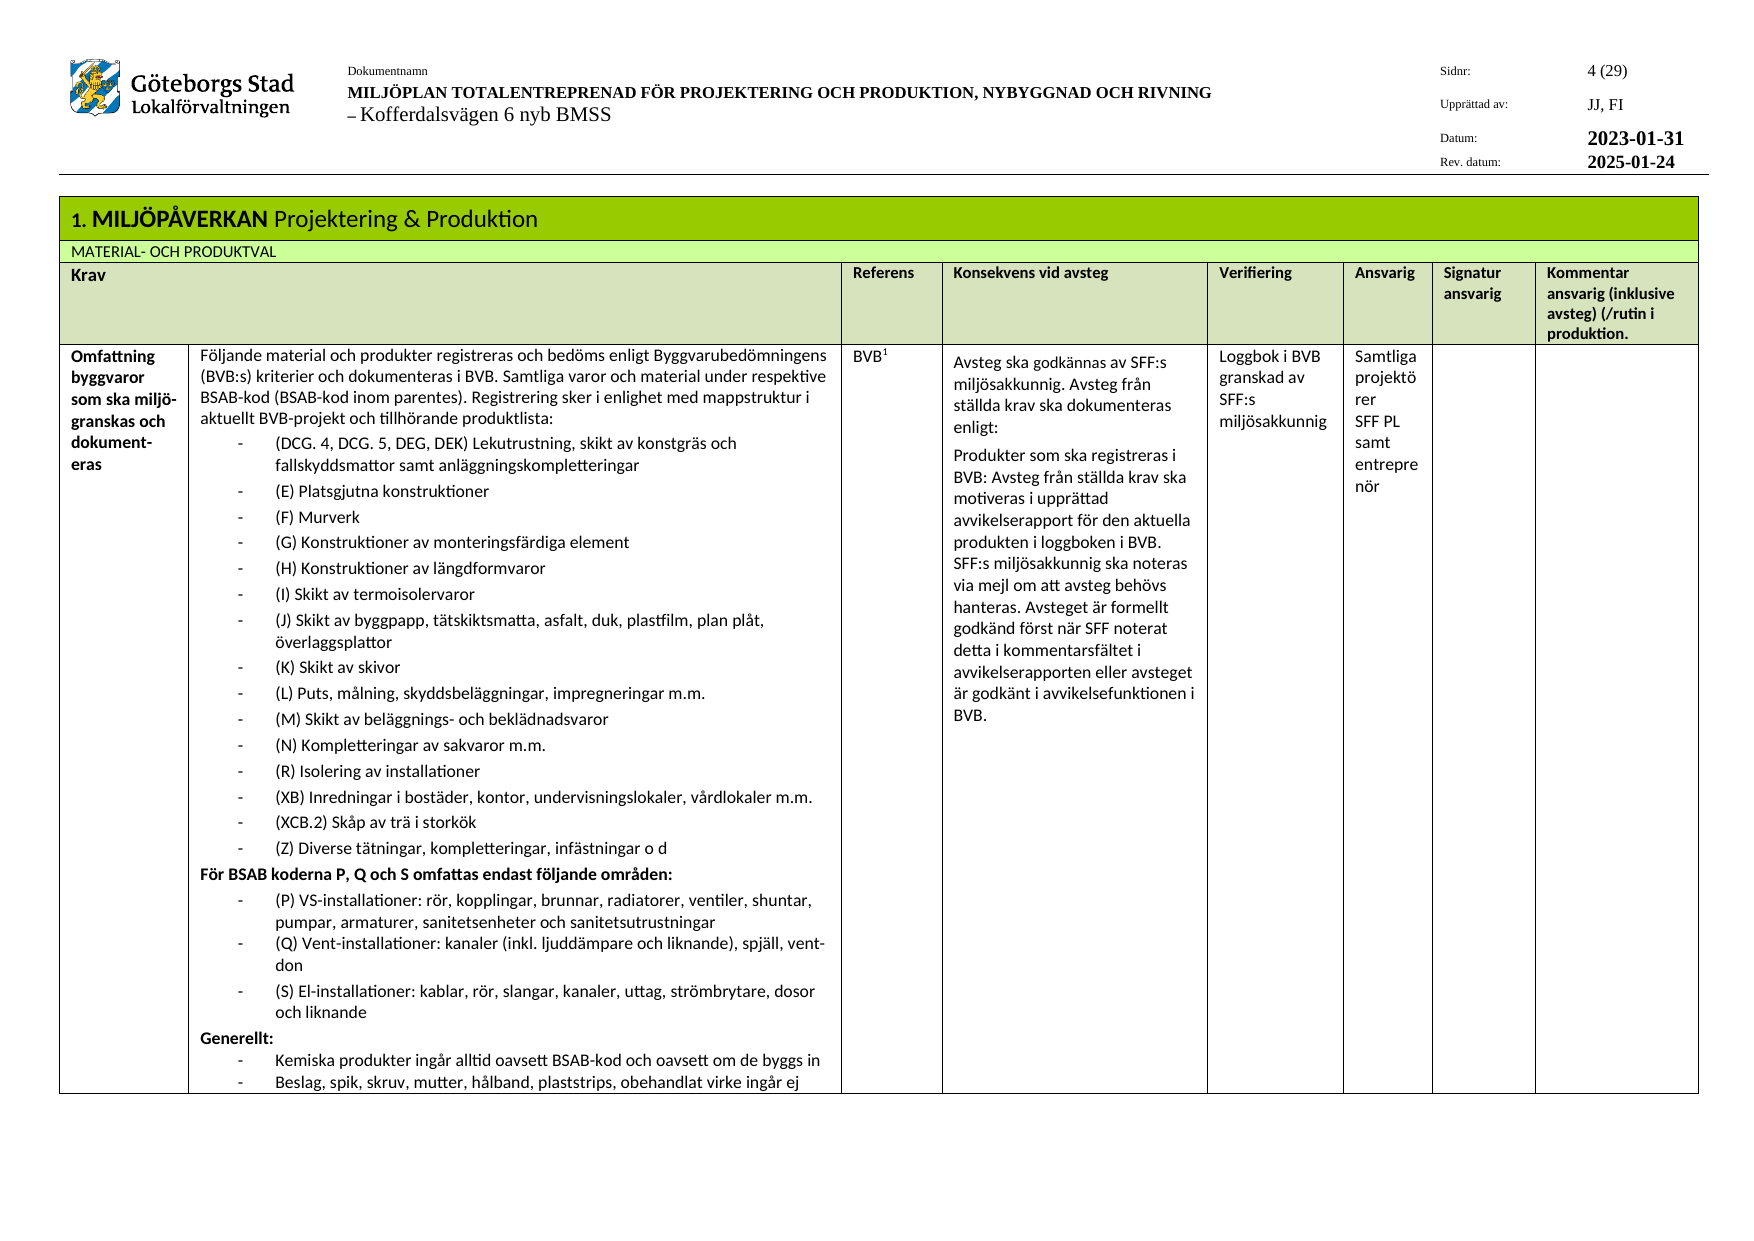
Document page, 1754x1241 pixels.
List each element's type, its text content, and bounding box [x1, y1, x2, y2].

table_cell Ansvarig [1344, 263, 1432, 344]
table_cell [1208, 345, 1343, 1092]
table_cell Verifiering [1208, 263, 1343, 344]
table_cell Kommentar ansvarig (inklusive avsteg) (/rutin i produktion. [1536, 263, 1698, 344]
table_cell Referens [842, 263, 942, 344]
table_header 1. MILJÖPÅVERKAN Projektering & Produktion [60, 197, 1698, 240]
table_cell Signatur ansvarig [1433, 263, 1535, 344]
table_cell BVB [842, 345, 942, 1092]
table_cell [1344, 345, 1432, 1092]
table_cell Omfattning byggvaror som ska miljö-granskas och dokument-eras [60, 345, 188, 1092]
table_cell [1433, 345, 1535, 1092]
table_cell Krav [60, 263, 841, 344]
table_cell Följande material och produkter registreras och bedöms enligt Byggvarubedömningens (BVB:s) kriterier och dokumenteras i BVB. Samtliga varor och material under respektive BSAB-kod (BSAB-kod inom parentes). Registrering sker i enlighet med mappstruktur i aktuellt BVB-projekt och tillhörande produktlista: (DCG. 4, DCG. 5, DEG, DEK) Lekutrustning, skikt av konstgräs och fallskyddsmattor samt anläggningskompletteringar (E) Platsgjutna konstruktioner (F) Murverk (G) Konstruktioner av monteringsfärdiga element (H) Konstruktioner av längdformvaror (I) Skikt av termoisolervaror (J) Skikt av byggpapp, tätskiktsmatta, asfalt, duk, plastfilm, plan plåt, överlaggsplattor (K) Skikt av skivor (L) Puts, målning, skyddsbeläggningar, impregneringar m.m. (M) Skikt av beläggnings- och beklädnadsvaror (N) Kompletteringar av sakvaror m.m. (R) Isolering av installationer (XB) Inredningar i bostäder, kontor, undervisningslokaler, vårdlokaler m.m. (XCB.2) Skåp av trä i storkök (Z) Diverse tätningar, kompletteringar, infästningar o d För BSAB koderna P, Q och S omfattas endast följande områden: (P) VS-installationer: rör, kopplingar, brunnar, radiatorer, ventiler, shuntar, pumpar, armaturer, sanitetsenheter och sanitetsutrustningar (Q) Vent-installationer: kanaler (inkl. ljuddämpare och liknande), spjäll, vent-don (S) El-installationer: kablar, rör, slangar, kanaler, uttag, strömbrytare, dosor och liknande Generellt: Kemiska produkter ingår alltid oavsett BSAB-kod och oavsett om de byggs in Beslag, spik, skruv, mutter, hålband, plaststrips, obehandlat virke ingår ej [189, 345, 841, 1092]
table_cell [943, 345, 1207, 1092]
table_cell [1536, 345, 1698, 1092]
table_cell Konsekvens vid avsteg [943, 263, 1207, 344]
table_cell MATERIAL- OCH PRODUKTVAL [60, 241, 1698, 262]
